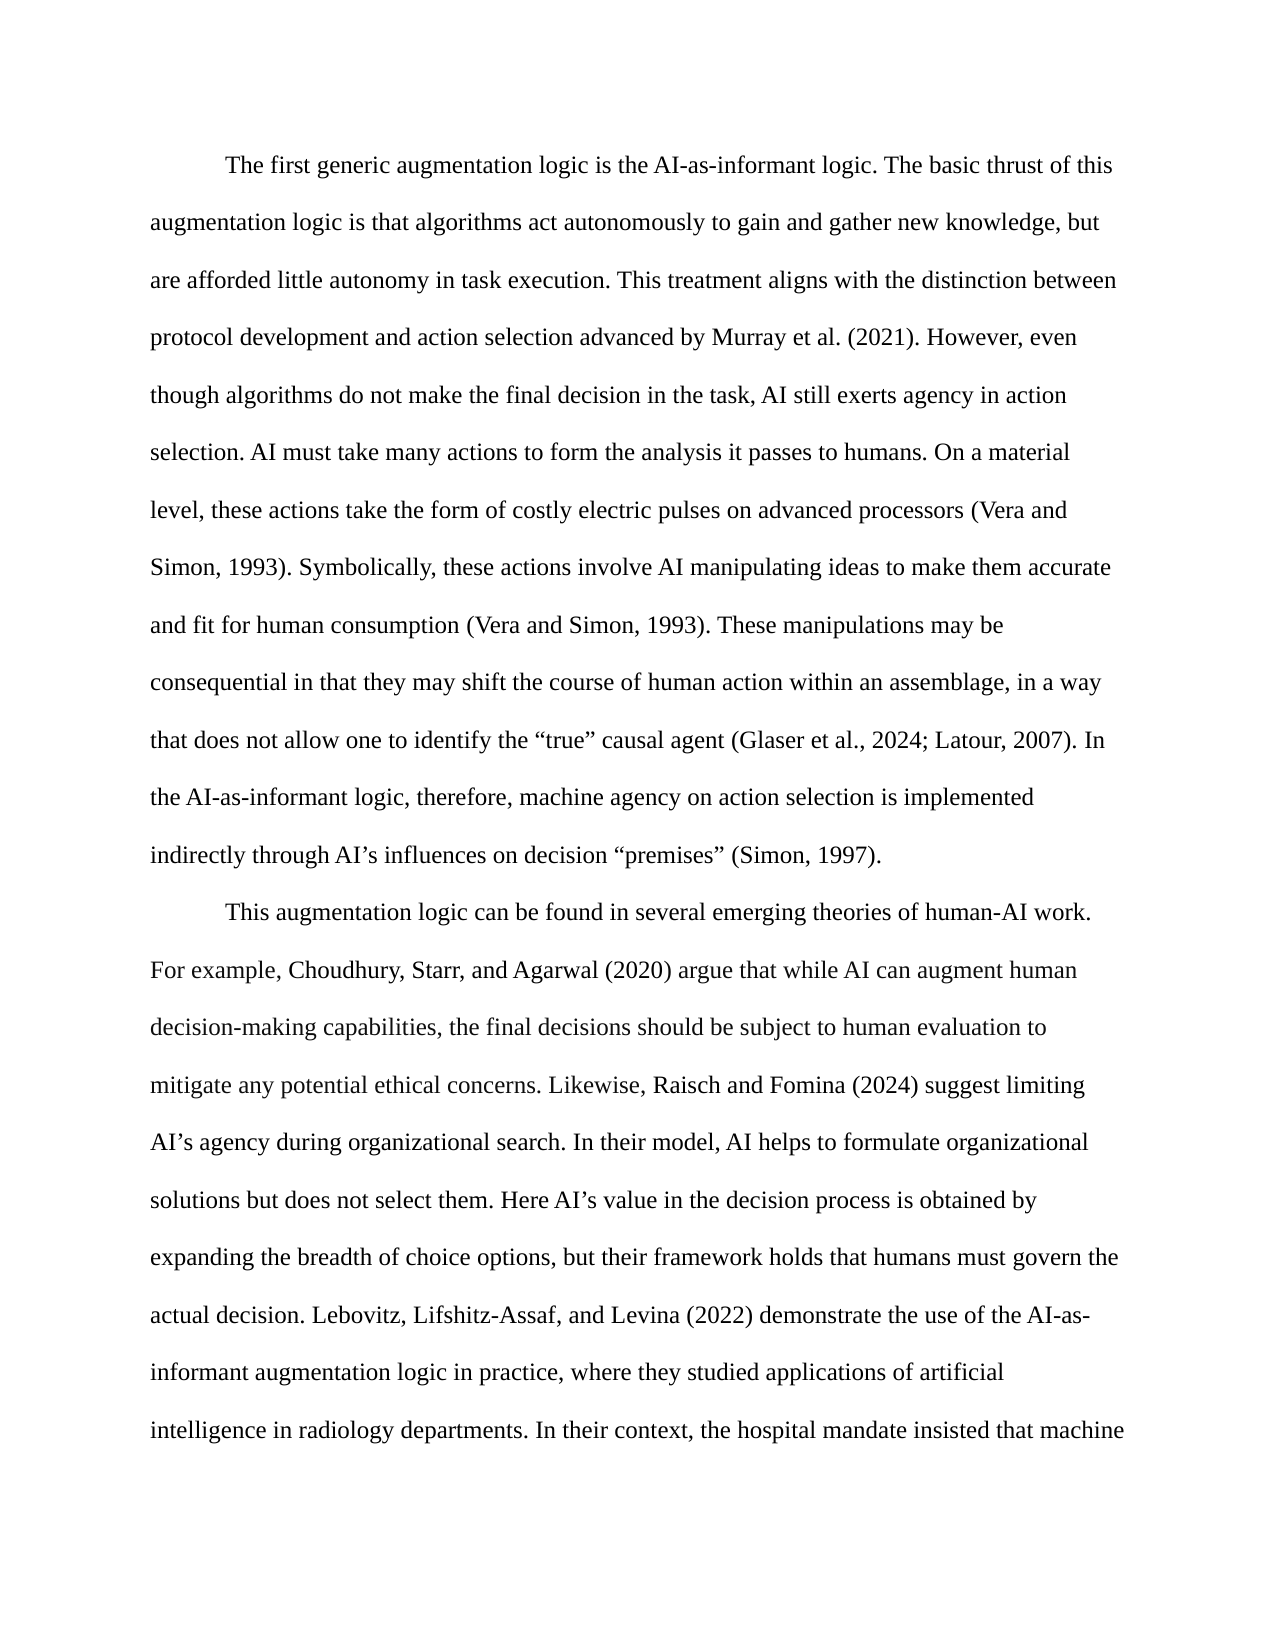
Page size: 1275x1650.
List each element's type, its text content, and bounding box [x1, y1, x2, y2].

text The first generic augmentation logic is the AI-as-informant logic. The basic thrust of this augmentation logic is that algorithms act autonomously to gain and gather new knowledge, but are afforded little autonomy in task execution. This treatment aligns with the distinction between protocol development and action selection advanced by Murray et al. (2021). However, even though algorithms do not make the final decision in the task, AI still exerts agency in action selection. AI must take many actions to form the analysis it passes to humans. On a material level, these actions take the form of costly electric pulses on advanced processors (Vera and Simon, 1993). Symbolically, these actions involve AI manipulating ideas to make them accurate and fit for human consumption (Vera and Simon, 1993). These manipulations may be consequential in that they may shift the course of human action within an assemblage, in a way that does not allow one to identify the “true” causal agent (Glaser et al., 2024; Latour, 2007). In the AI-as-informant logic, therefore, machine agency on action selection is implemented indirectly through AI’s influences on decision “premises” (Simon, 1997). [150, 150, 1125, 869]
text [150, 897, 1125, 1444]
